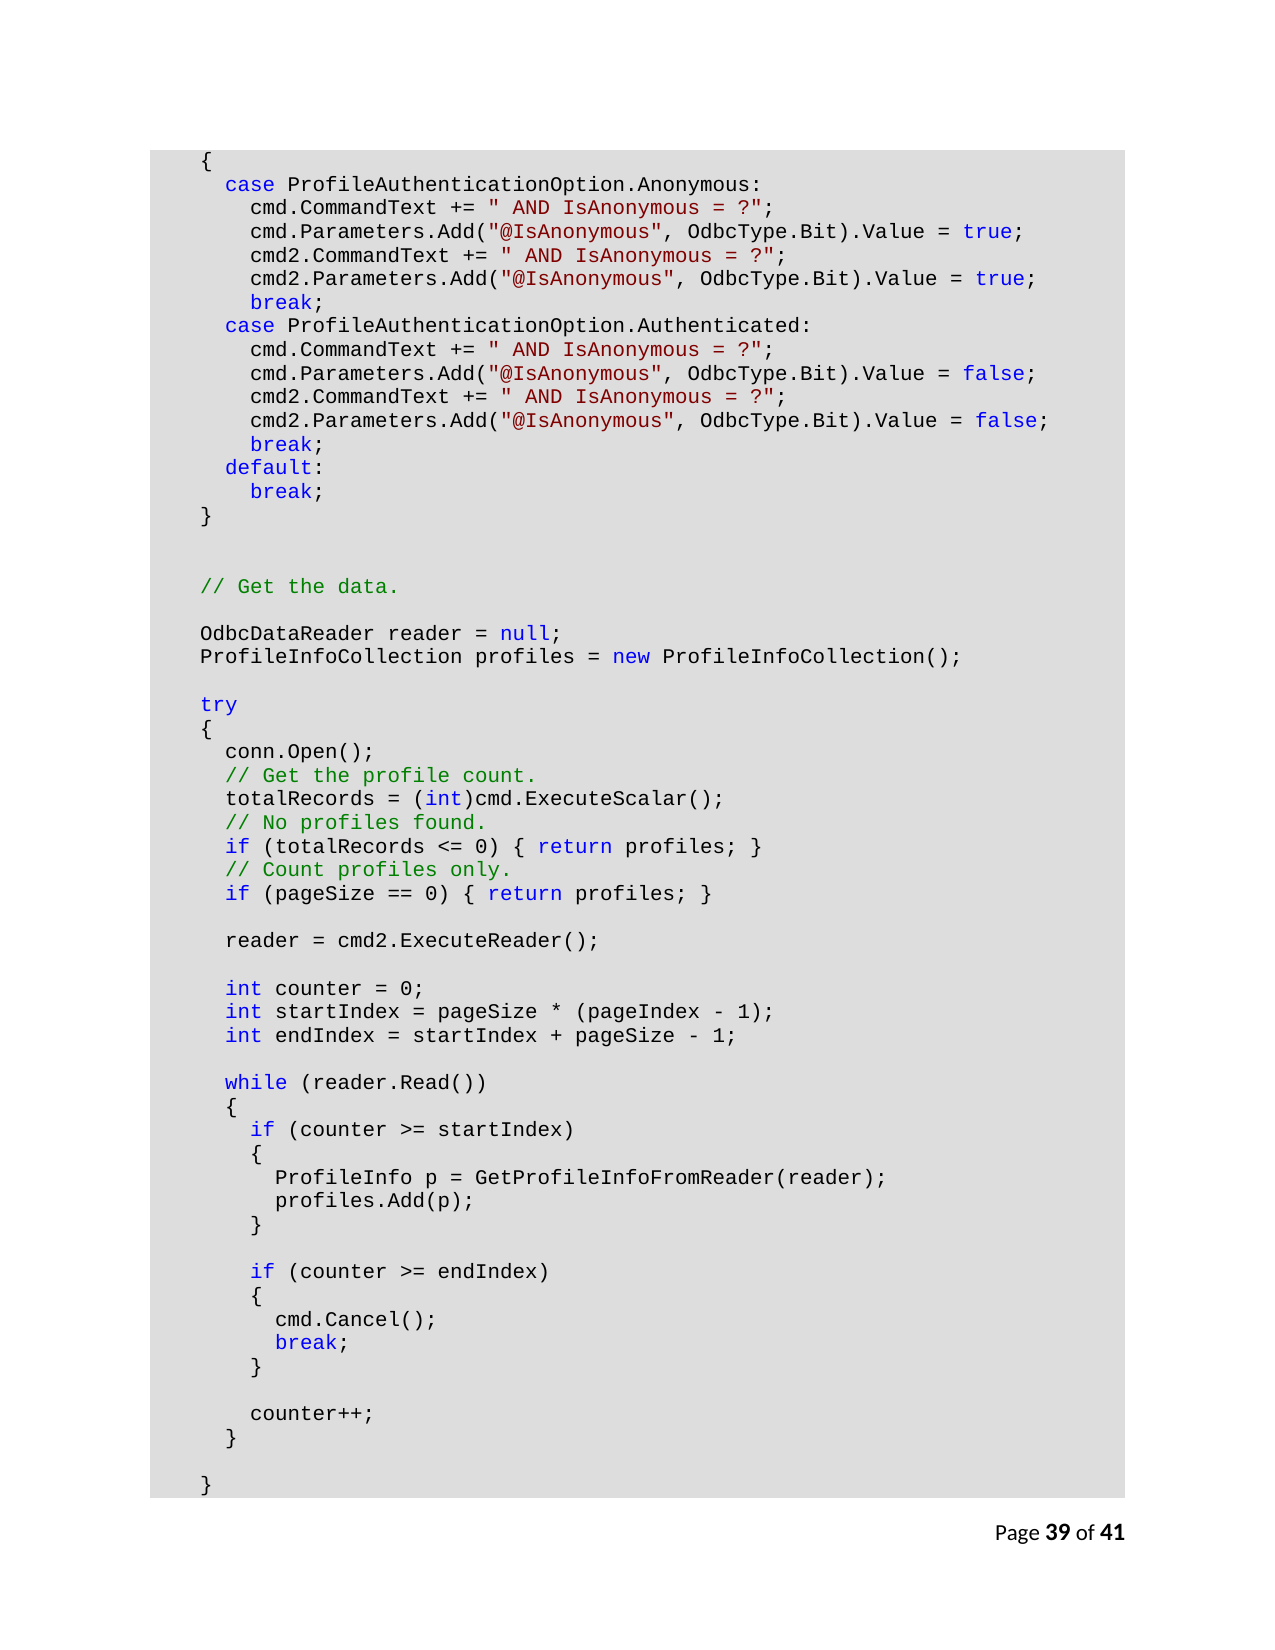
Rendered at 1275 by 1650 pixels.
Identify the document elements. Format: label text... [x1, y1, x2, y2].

text totalRecords = (int)cmd.ExecuteScalar(); [150, 788, 1125, 812]
text } [150, 1474, 1125, 1498]
text { [150, 150, 1125, 174]
text cmd2.Parameters.Add("@IsAnonymous", OdbcType.Bit).Value = false; [150, 410, 1125, 434]
text cmd.Parameters.Add("@IsAnonymous", OdbcType.Bit).Value = false; [150, 363, 1125, 386]
text } [150, 505, 1125, 528]
text cmd2.Parameters.Add("@IsAnonymous", OdbcType.Bit).Value = true; [150, 268, 1125, 292]
text break; [150, 434, 1125, 457]
text // Get the data. [150, 576, 1125, 599]
text } [150, 1427, 1125, 1451]
text // Count profiles only. [150, 859, 1125, 883]
text cmd2.CommandText += " AND IsAnonymous = ?"; [150, 386, 1125, 410]
text case ProfileAuthenticationOption.Authenticated: [150, 316, 1125, 339]
text int startIndex = pageSize * (pageIndex - 1); [150, 1001, 1125, 1025]
text if (pageSize == 0) { return profiles; } [150, 883, 1125, 907]
text { [150, 1143, 1125, 1167]
text cmd2.CommandText += " AND IsAnonymous = ?"; [150, 244, 1125, 268]
text { [150, 717, 1125, 741]
text cmd.Cancel(); [150, 1309, 1125, 1332]
text } [150, 1214, 1125, 1238]
text cmd.Parameters.Add("@IsAnonymous", OdbcType.Bit).Value = true; [150, 221, 1125, 244]
text conn.Open(); [150, 741, 1125, 765]
text profiles.Add(p); [150, 1190, 1125, 1214]
text while (reader.Read()) [150, 1072, 1125, 1096]
text ProfileInfoCollection profiles = new ProfileInfoCollection(); [150, 647, 1125, 670]
text counter++; [150, 1403, 1125, 1427]
text break; [150, 481, 1125, 505]
text OdbcDataReader reader = null; [150, 623, 1125, 647]
text // No profiles found. [150, 812, 1125, 836]
text int endIndex = startIndex + pageSize - 1; [150, 1025, 1125, 1048]
text int counter = 0; [150, 978, 1125, 1001]
text try [150, 694, 1125, 717]
text break; [150, 1332, 1125, 1356]
text } [150, 1356, 1125, 1379]
text break; [150, 292, 1125, 316]
text if (totalRecords <= 0) { return profiles; } [150, 836, 1125, 859]
text case ProfileAuthenticationOption.Anonymous: [150, 174, 1125, 197]
text if (counter >= startIndex) [150, 1119, 1125, 1143]
text { [150, 1285, 1125, 1309]
text if (counter >= endIndex) [150, 1261, 1125, 1285]
text default: [150, 457, 1125, 481]
text cmd.CommandText += " AND IsAnonymous = ?"; [150, 197, 1125, 221]
text { [150, 1096, 1125, 1119]
text cmd.CommandText += " AND IsAnonymous = ?"; [150, 339, 1125, 363]
text ProfileInfo p = GetProfileInfoFromReader(reader); [150, 1167, 1125, 1190]
text reader = cmd2.ExecuteReader(); [150, 930, 1125, 954]
text // Get the profile count. [150, 765, 1125, 788]
